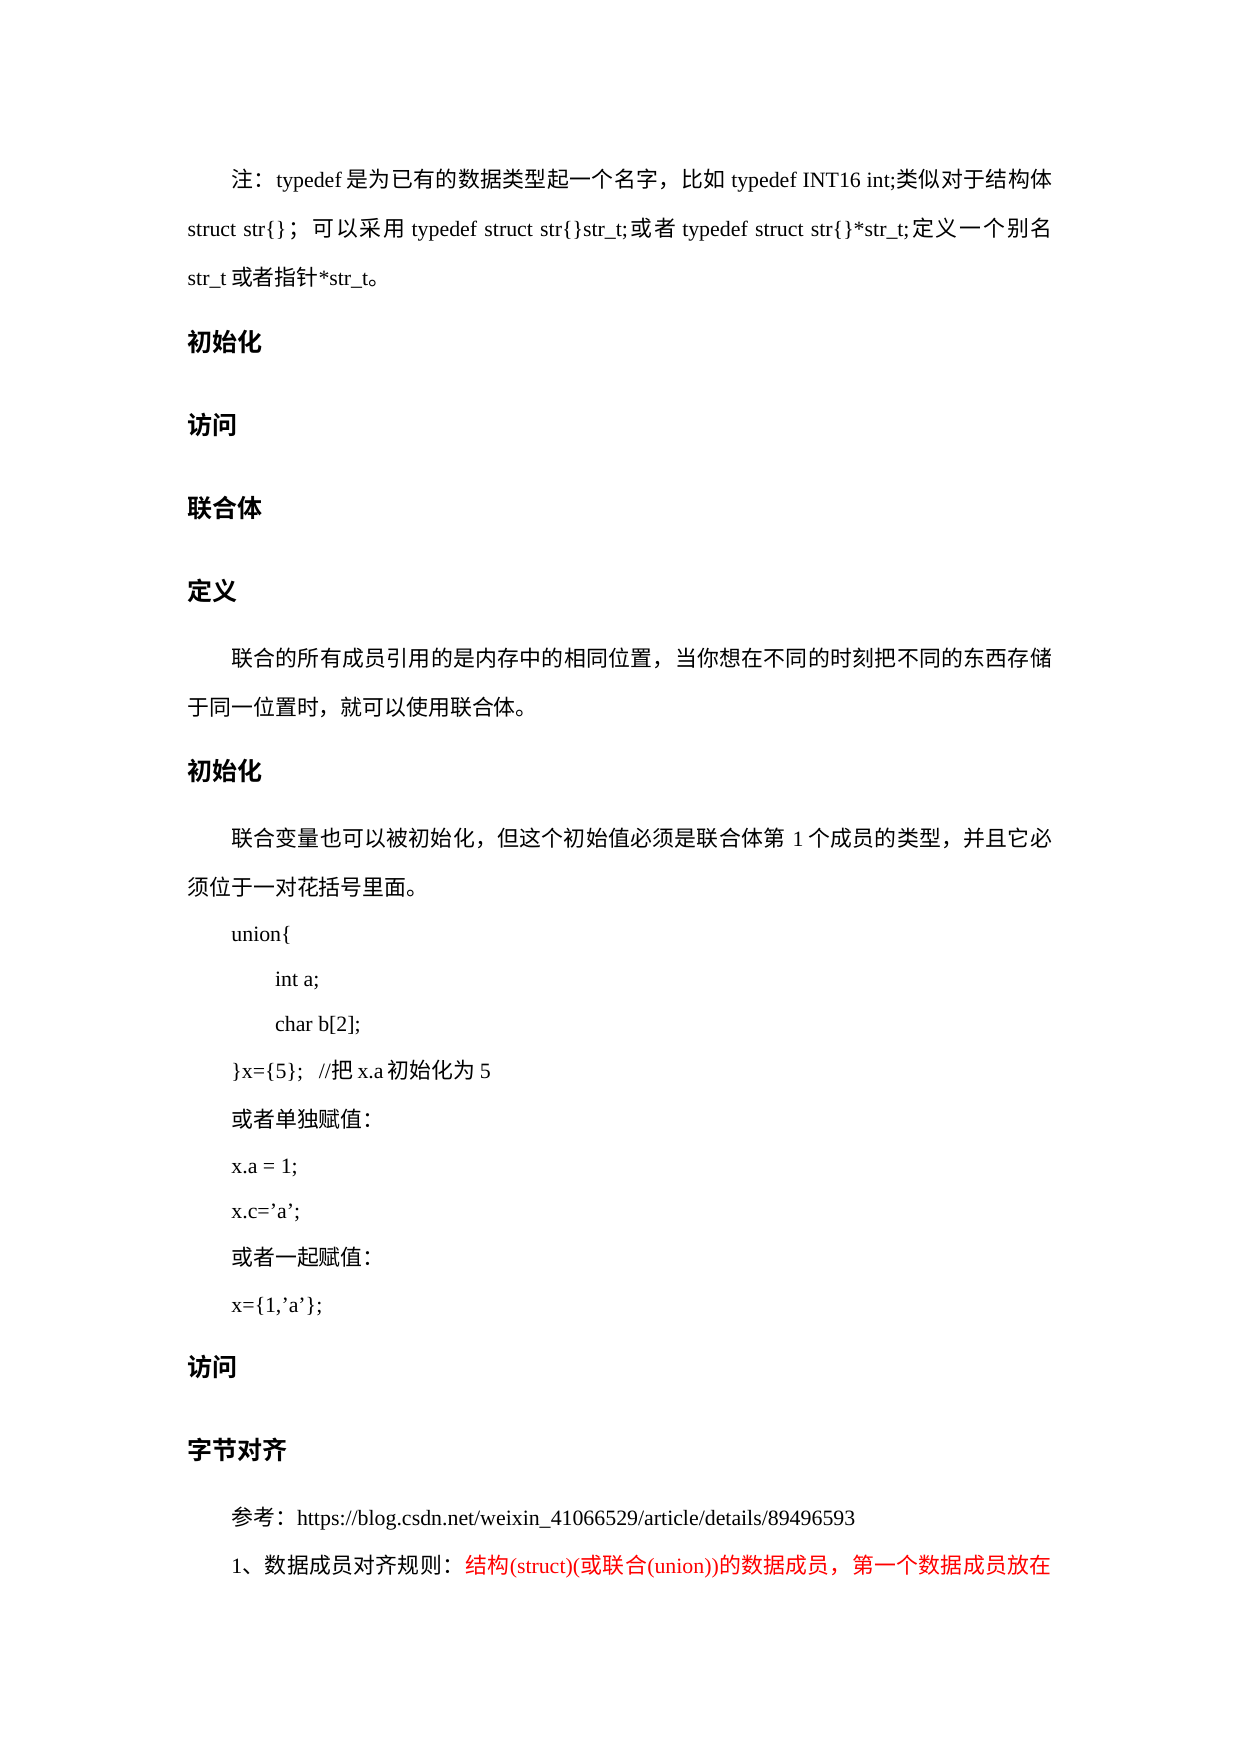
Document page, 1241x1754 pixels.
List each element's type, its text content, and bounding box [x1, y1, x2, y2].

subtitle 访问 [187, 1333, 1053, 1398]
text 或者单独赋值： [187, 1101, 1053, 1134]
text union{ [187, 918, 1053, 950]
text 或者一起赋值： [187, 1240, 1053, 1272]
text int a; [187, 963, 1053, 995]
subtitle 初始化 [187, 308, 1053, 373]
subtitle 初始化 [187, 737, 1053, 802]
text x={1,’a’}; [187, 1288, 1053, 1321]
text 参考：https://blog.csdn.net/weixin_41066529/article/details/89496593 [187, 1499, 1053, 1532]
text }x={5}; //把x.a初始化为5 [187, 1053, 1053, 1085]
subtitle 联合体 [187, 474, 1053, 539]
subtitle 定义 [187, 557, 1053, 622]
text 联合的所有成员引用的是内存中的相同位置，当你想在不同的时刻把不同的东西存储于同一位置时，就可以使用联合体。 [187, 640, 1053, 722]
text 注：typedef是为已有的数据类型起一个名字，比如typedef INT16 int;类似对于结构体struct str{}；可以采用typedef struct str{}str_t;或者typedef struct str{}*str_t;定义一个别名str_t或者指针*str_t。 [187, 162, 1053, 292]
text char b[2]; [187, 1008, 1053, 1040]
subtitle 字节对齐 [187, 1416, 1053, 1481]
text x.a = 1; [187, 1149, 1053, 1182]
text x.c=’a’; [187, 1195, 1053, 1227]
subtitle 访问 [187, 391, 1053, 456]
text 联合变量也可以被初始化，但这个初始值必须是联合体第1个成员的类型，并且它必须位于一对花括号里面。 [187, 821, 1053, 902]
